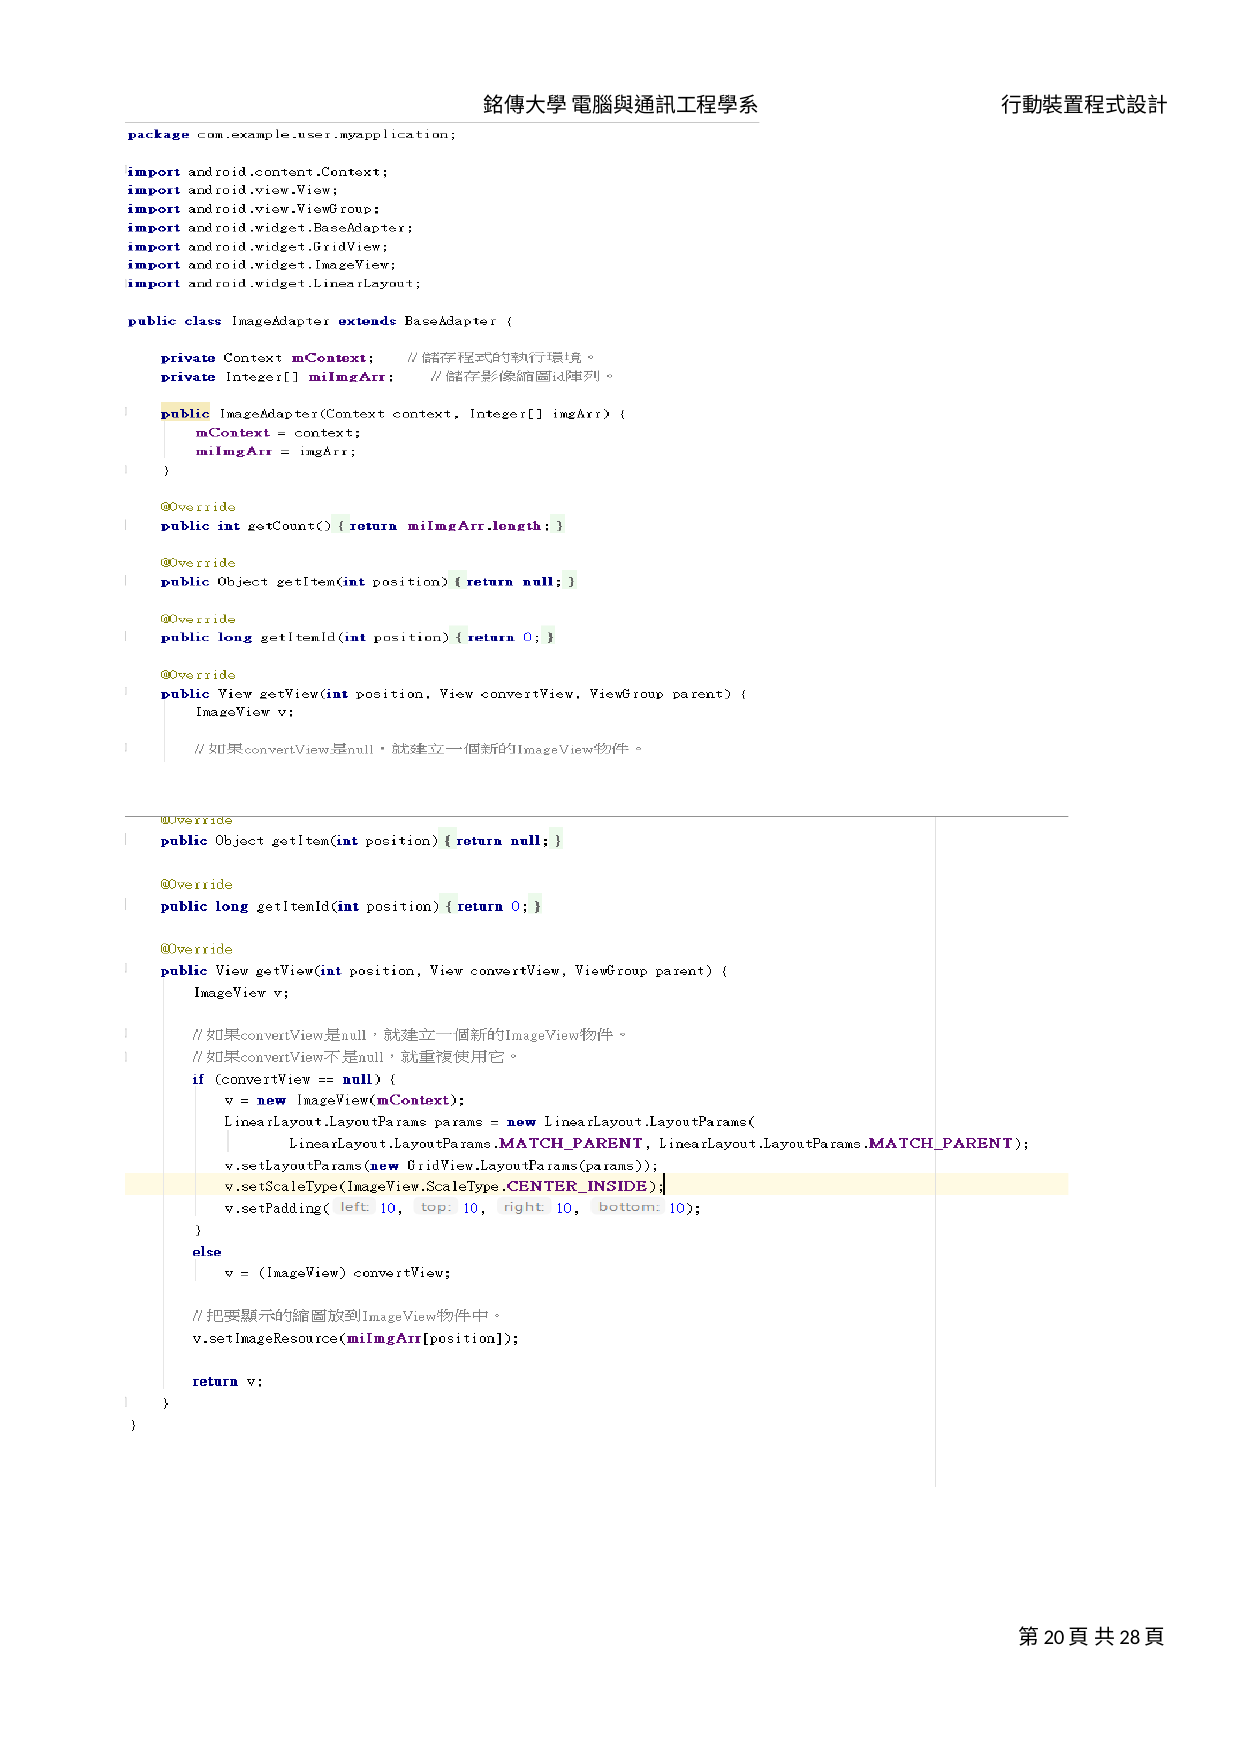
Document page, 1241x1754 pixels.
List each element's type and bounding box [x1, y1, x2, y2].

picture [125, 813, 1069, 1487]
picture [125, 119, 760, 762]
